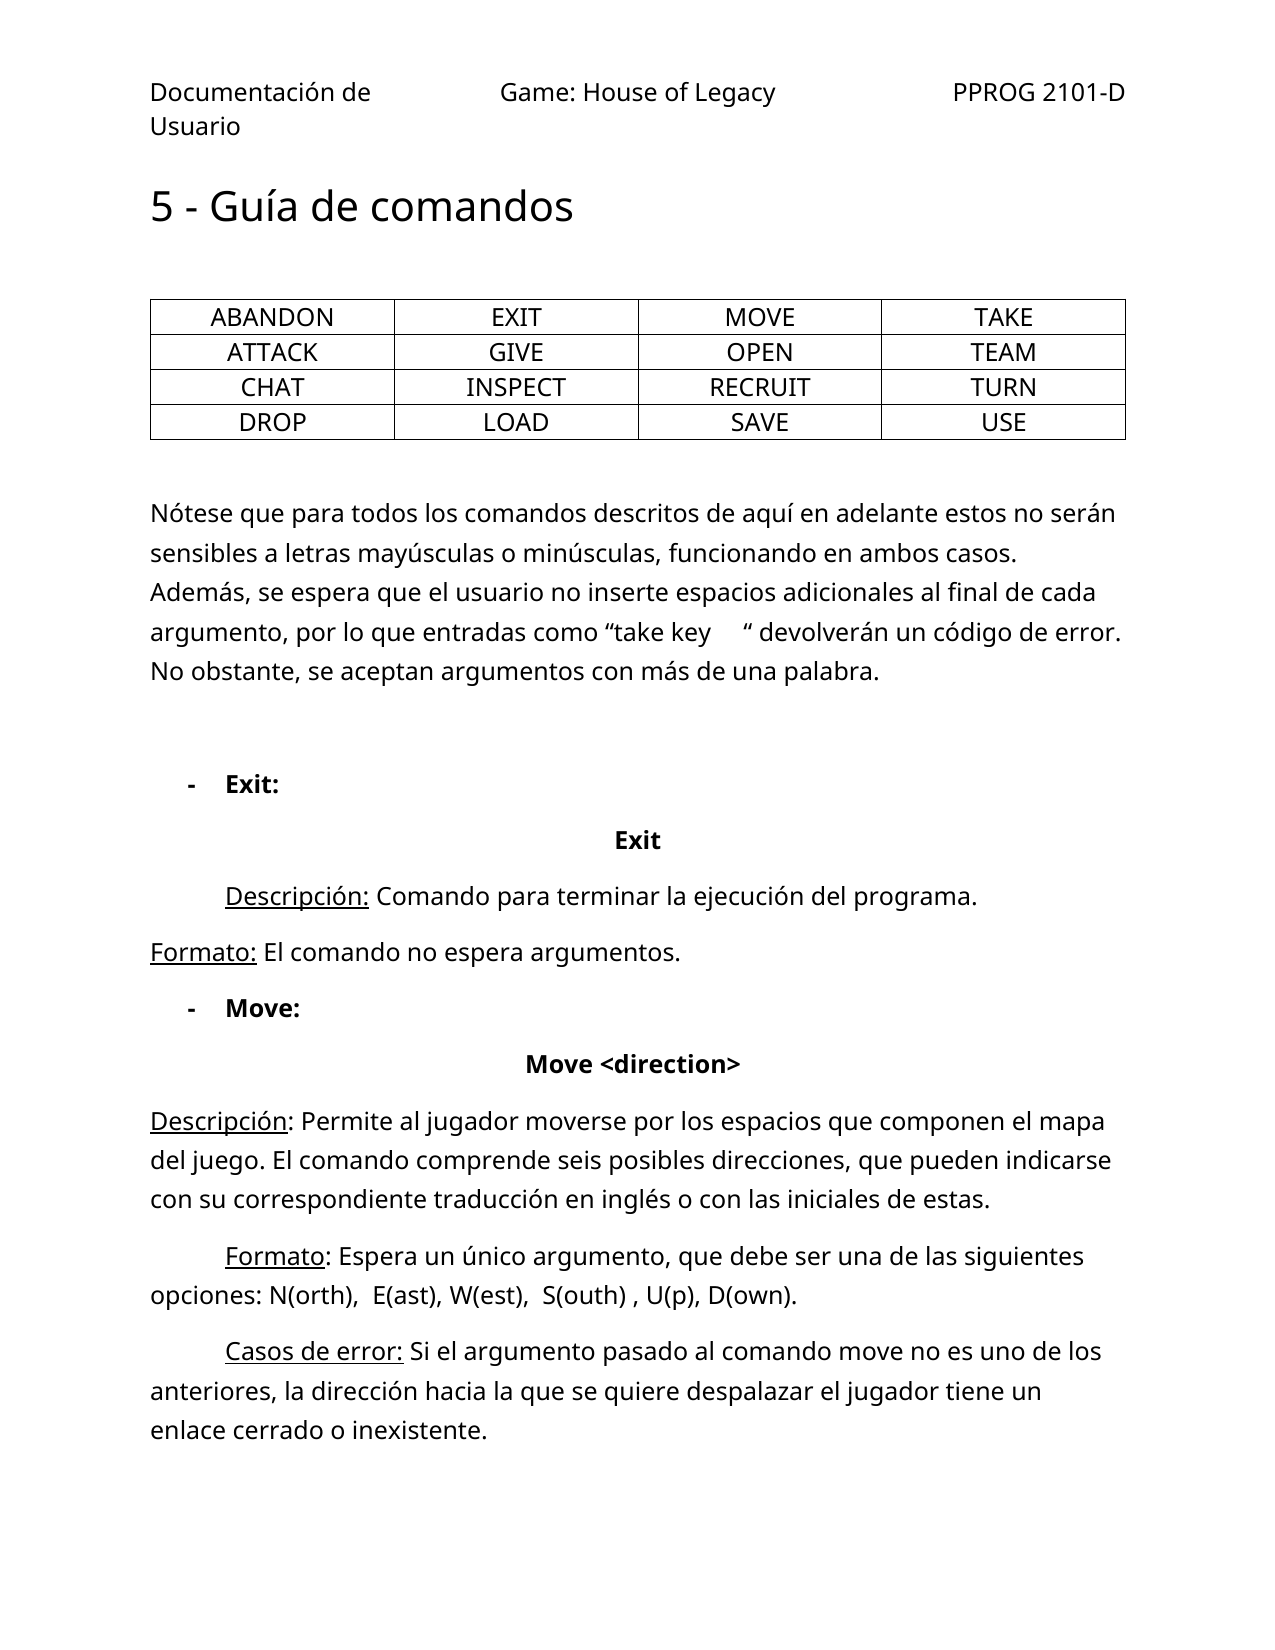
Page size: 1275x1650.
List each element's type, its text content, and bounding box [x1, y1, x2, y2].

title 5 - Guía de comandos [150, 177, 1125, 234]
table_header TAKE [882, 300, 1125, 333]
text Casos de error: Si el argumento pasado al comando move no es uno de los anteriores, la dirección hacia la que se quiere despalazar el jugador tiene un enlace cerrado o inexistente. [150, 1334, 1125, 1447]
list Move: [187, 991, 1125, 1025]
table_cell RECRUIT [639, 370, 881, 404]
table_header EXIT [395, 300, 638, 333]
table_cell TURN [882, 370, 1125, 404]
table_cell INSPECT [395, 370, 638, 404]
table_cell DROP [151, 405, 394, 439]
text Formato: El comando no espera argumentos. [150, 935, 1125, 969]
table_cell ATTACK [151, 335, 394, 369]
table_cell GIVE [395, 335, 638, 369]
table_cell CHAT [151, 370, 394, 404]
text Formato: Espera un único argumento, que debe ser una de las siguientes opciones: N(orth), E(ast), W(est), S(outh) , U(p), D(own). [150, 1238, 1125, 1312]
text Descripción: Permite al jugador moverse por los espacios que componen el mapa del juego. El comando comprende seis posibles direcciones, que pueden indicarse con su correspondiente traducción en inglés o con las iniciales de estas. [150, 1103, 1125, 1216]
table_cell TEAM [882, 335, 1125, 369]
table_cell OPEN [639, 335, 881, 369]
text Move <direction> [150, 1047, 1125, 1081]
table_header ABANDON [151, 300, 394, 333]
text Exit [150, 822, 1125, 856]
text Descripción: Comando para terminar la ejecución del programa. [150, 878, 1125, 913]
text Nótese que para todos los comandos descritos de aquí en adelante estos no serán sensibles a letras mayúsculas o minúsculas, funcionando en ambos casos. Además, se espera que el usuario no inserte espacios adicionales al final de cada argumento, por lo que entradas como “take key “ devolverán un código de error. No obstante, se aceptan argumentos con más de una palabra. [150, 496, 1125, 688]
table_header MOVE [639, 300, 881, 333]
table_cell LOAD [395, 405, 638, 439]
list Exit: [187, 766, 1125, 800]
table_cell SAVE [639, 405, 881, 439]
table_cell USE [882, 405, 1125, 439]
